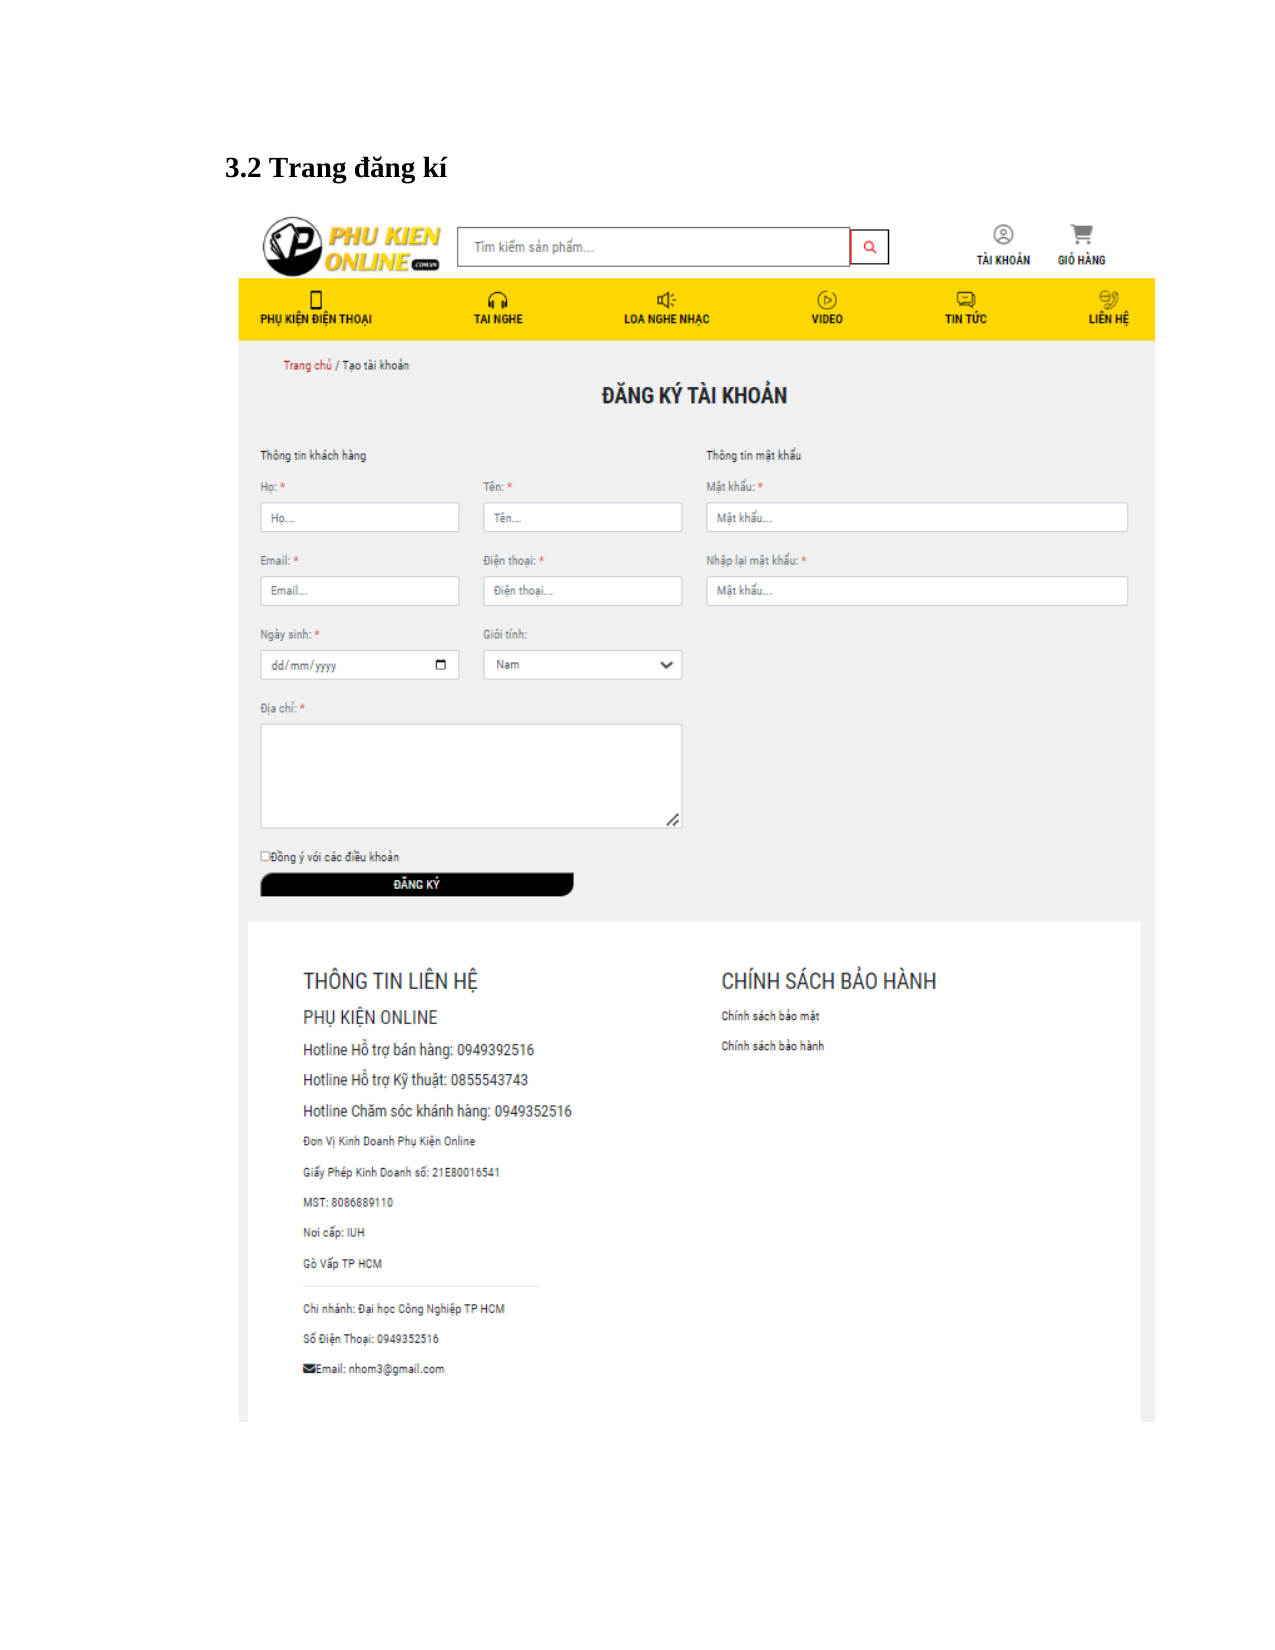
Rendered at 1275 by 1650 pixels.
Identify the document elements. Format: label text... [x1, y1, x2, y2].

subtitle 3.2 Trang đăng kí [150, 150, 1125, 183]
picture [238, 202, 1155, 1422]
